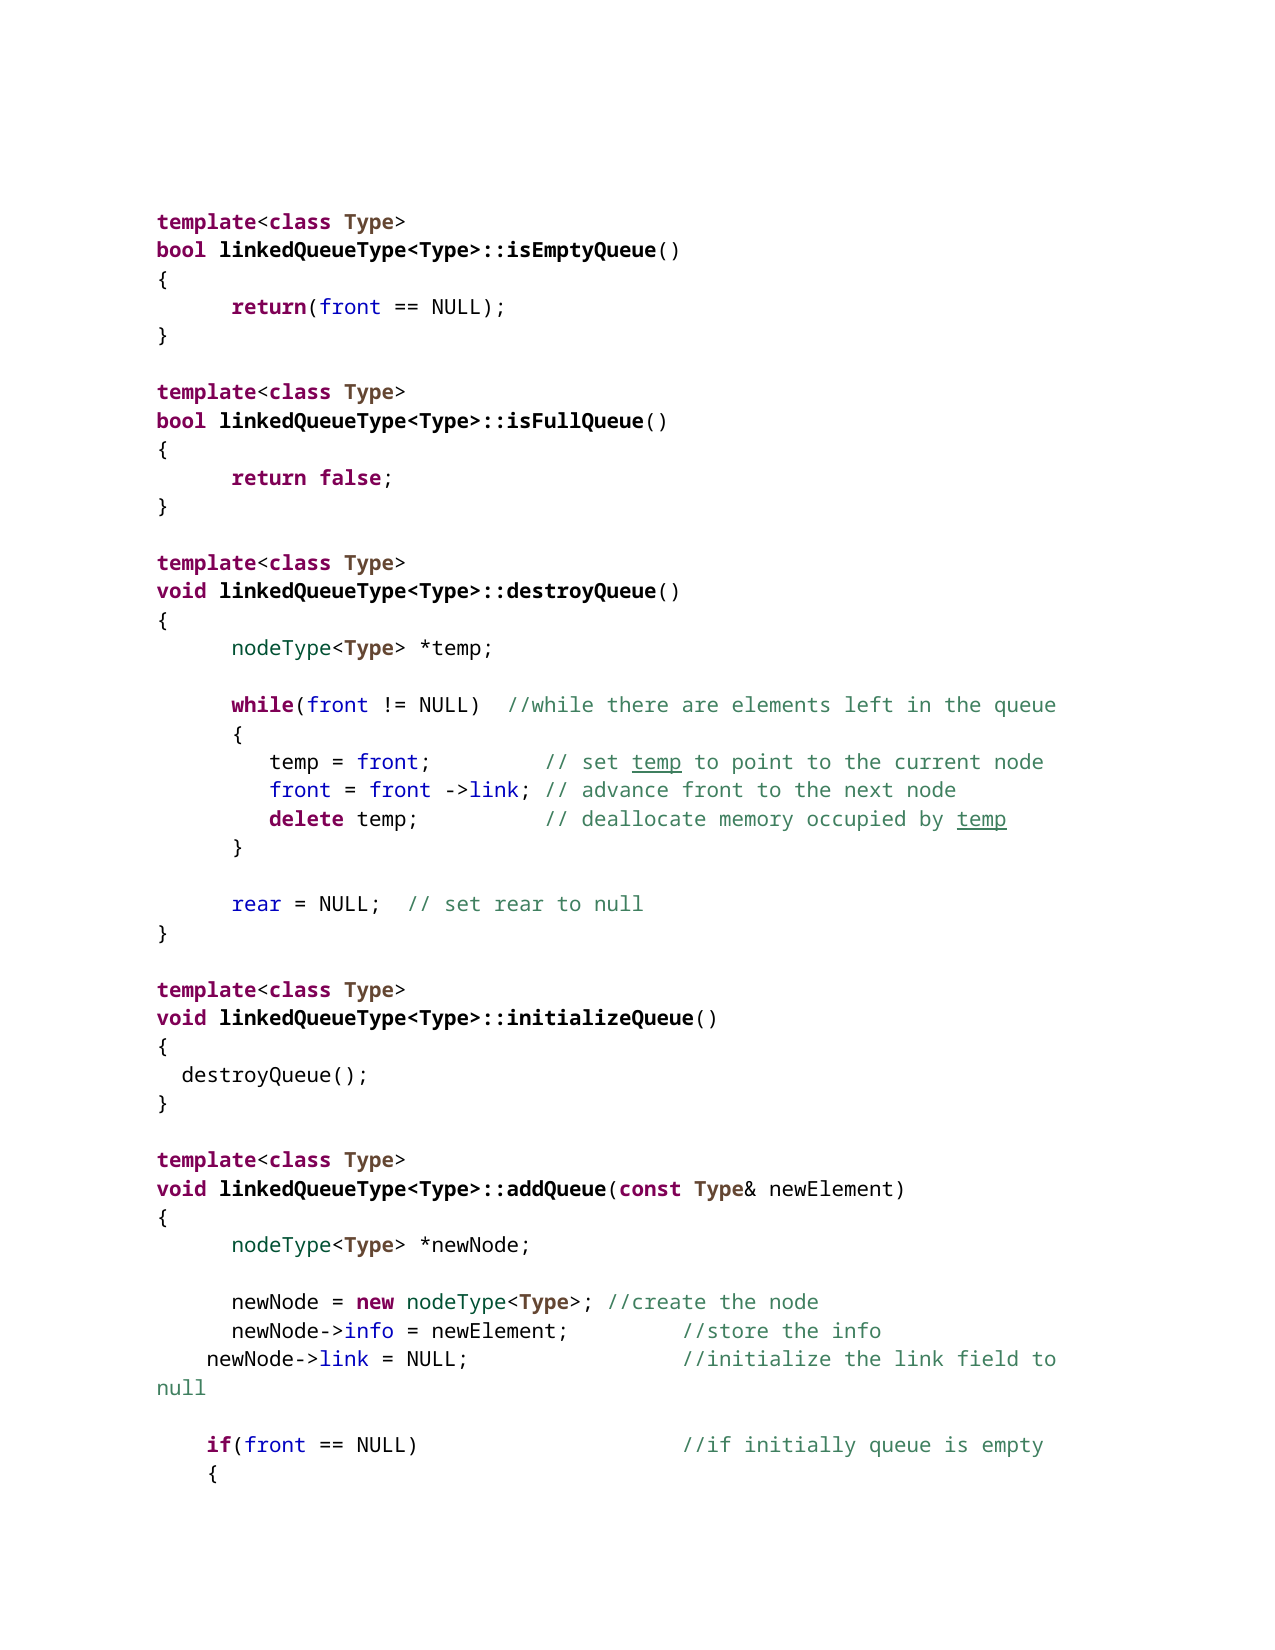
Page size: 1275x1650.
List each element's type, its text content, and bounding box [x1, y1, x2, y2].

text return false; [156, 463, 1118, 491]
text template<class Type> [156, 1145, 1118, 1174]
text void linkedQueueType<Type>::addQueue(const Type& newElement) [156, 1174, 1118, 1202]
text nodeType<Type> *temp; [156, 633, 1118, 662]
text { [156, 434, 1118, 463]
text { [156, 605, 1118, 633]
text while(front != NULL) //while there are elements left in the queue [156, 690, 1118, 719]
text newNode = new nodeType<Type>; //create the node [156, 1287, 1118, 1316]
text temp = front; // set temp to point to the current node [156, 747, 1118, 776]
text } [156, 491, 1118, 520]
text newNode->link = NULL; //initialize the link field to null [156, 1344, 1118, 1401]
text if(front == NULL) //if initially queue is empty [156, 1430, 1118, 1458]
text } [156, 321, 1118, 349]
text } [156, 918, 1118, 946]
text { [156, 1458, 1118, 1487]
text { [156, 1202, 1118, 1231]
text rear = NULL; // set rear to null [156, 889, 1118, 918]
text template<class Type> [156, 975, 1118, 1003]
text { [156, 719, 1118, 747]
text bool linkedQueueType<Type>::isEmptyQueue() [156, 235, 1118, 264]
text bool linkedQueueType<Type>::isFullQueue() [156, 406, 1118, 434]
text { [156, 264, 1118, 292]
text } [156, 832, 1118, 861]
text newNode->info = newElement; //store the info [156, 1316, 1118, 1344]
text nodeType<Type> *newNode; [156, 1231, 1118, 1259]
text } [156, 1088, 1118, 1117]
text { [156, 1032, 1118, 1060]
text template<class Type> [156, 377, 1118, 406]
text void linkedQueueType<Type>::destroyQueue() [156, 577, 1118, 605]
text destroyQueue(); [156, 1060, 1118, 1088]
text delete temp; // deallocate memory occupied by temp [156, 804, 1118, 832]
text front = front ->link; // advance front to the next node [156, 776, 1118, 804]
text template<class Type> [156, 207, 1118, 235]
text return(front == NULL); [156, 292, 1118, 321]
text template<class Type> [156, 548, 1118, 577]
text void linkedQueueType<Type>::initializeQueue() [156, 1003, 1118, 1032]
